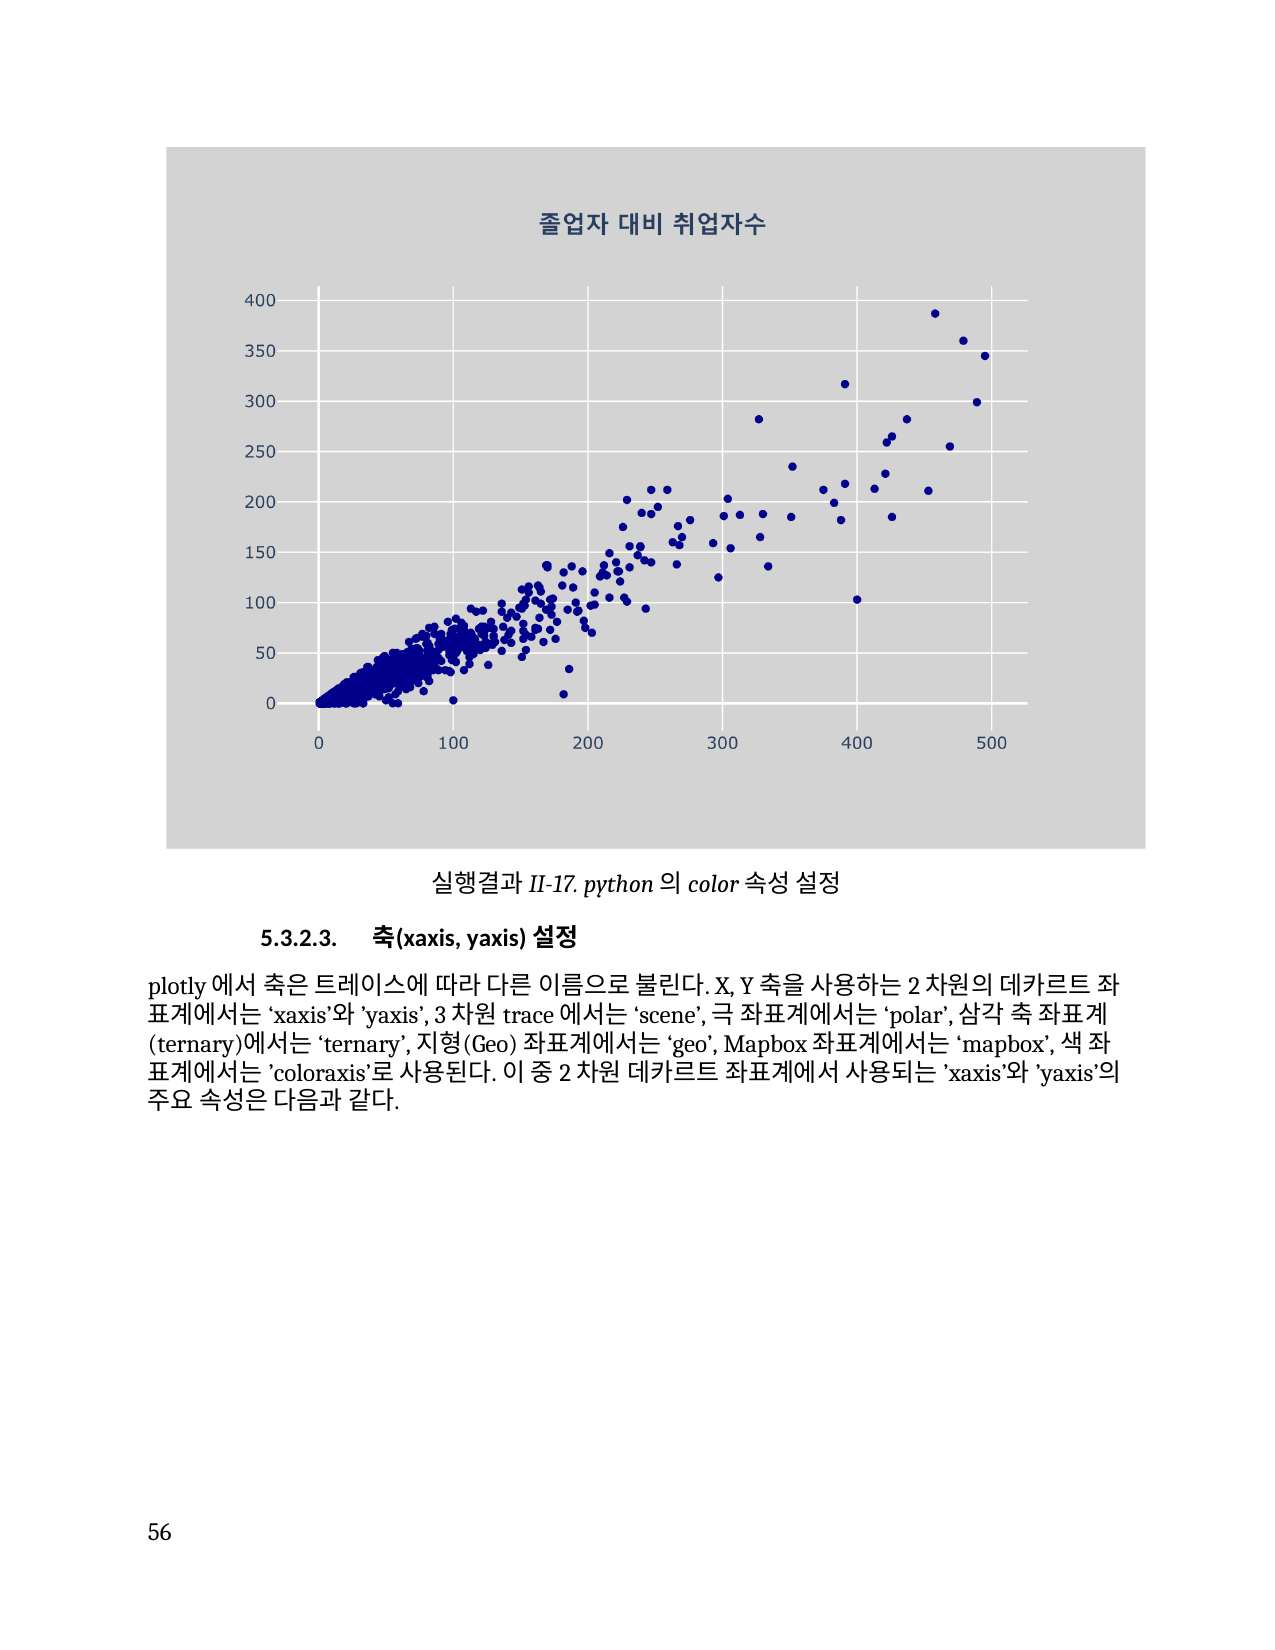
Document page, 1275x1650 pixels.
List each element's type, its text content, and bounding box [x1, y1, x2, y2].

picture [166, 147, 1146, 849]
subtitle 축(xaxis, yaxis) 설정 [260, 919, 1127, 953]
text plotly에서 축은 트레이스에 따라 다른 이름으로 불린다. X, Y축을 사용하는 2차원의 데카르트 좌표계에서는 ‘xaxis’와 ’yaxis’, 3차원 trace에서는 ‘scene’, 극 좌표계에서는 ‘polar’, 삼각 축 좌표계(ternary)에서는 ‘ternary’, 지형(Geo) 좌표계에서는 ‘geo’, Mapbox 좌표계에서는 ‘mapbox’, 색 좌표계에서는 ’coloraxis’로 사용된다. 이 중 2차원 데카르트 좌표계에서 사용되는 ’xaxis’와 ’yaxis’의 주요 속성은 다음과 같다. [148, 972, 1127, 1116]
text 실행결과 II-17. python의 color 속성 설정 [148, 870, 1127, 898]
